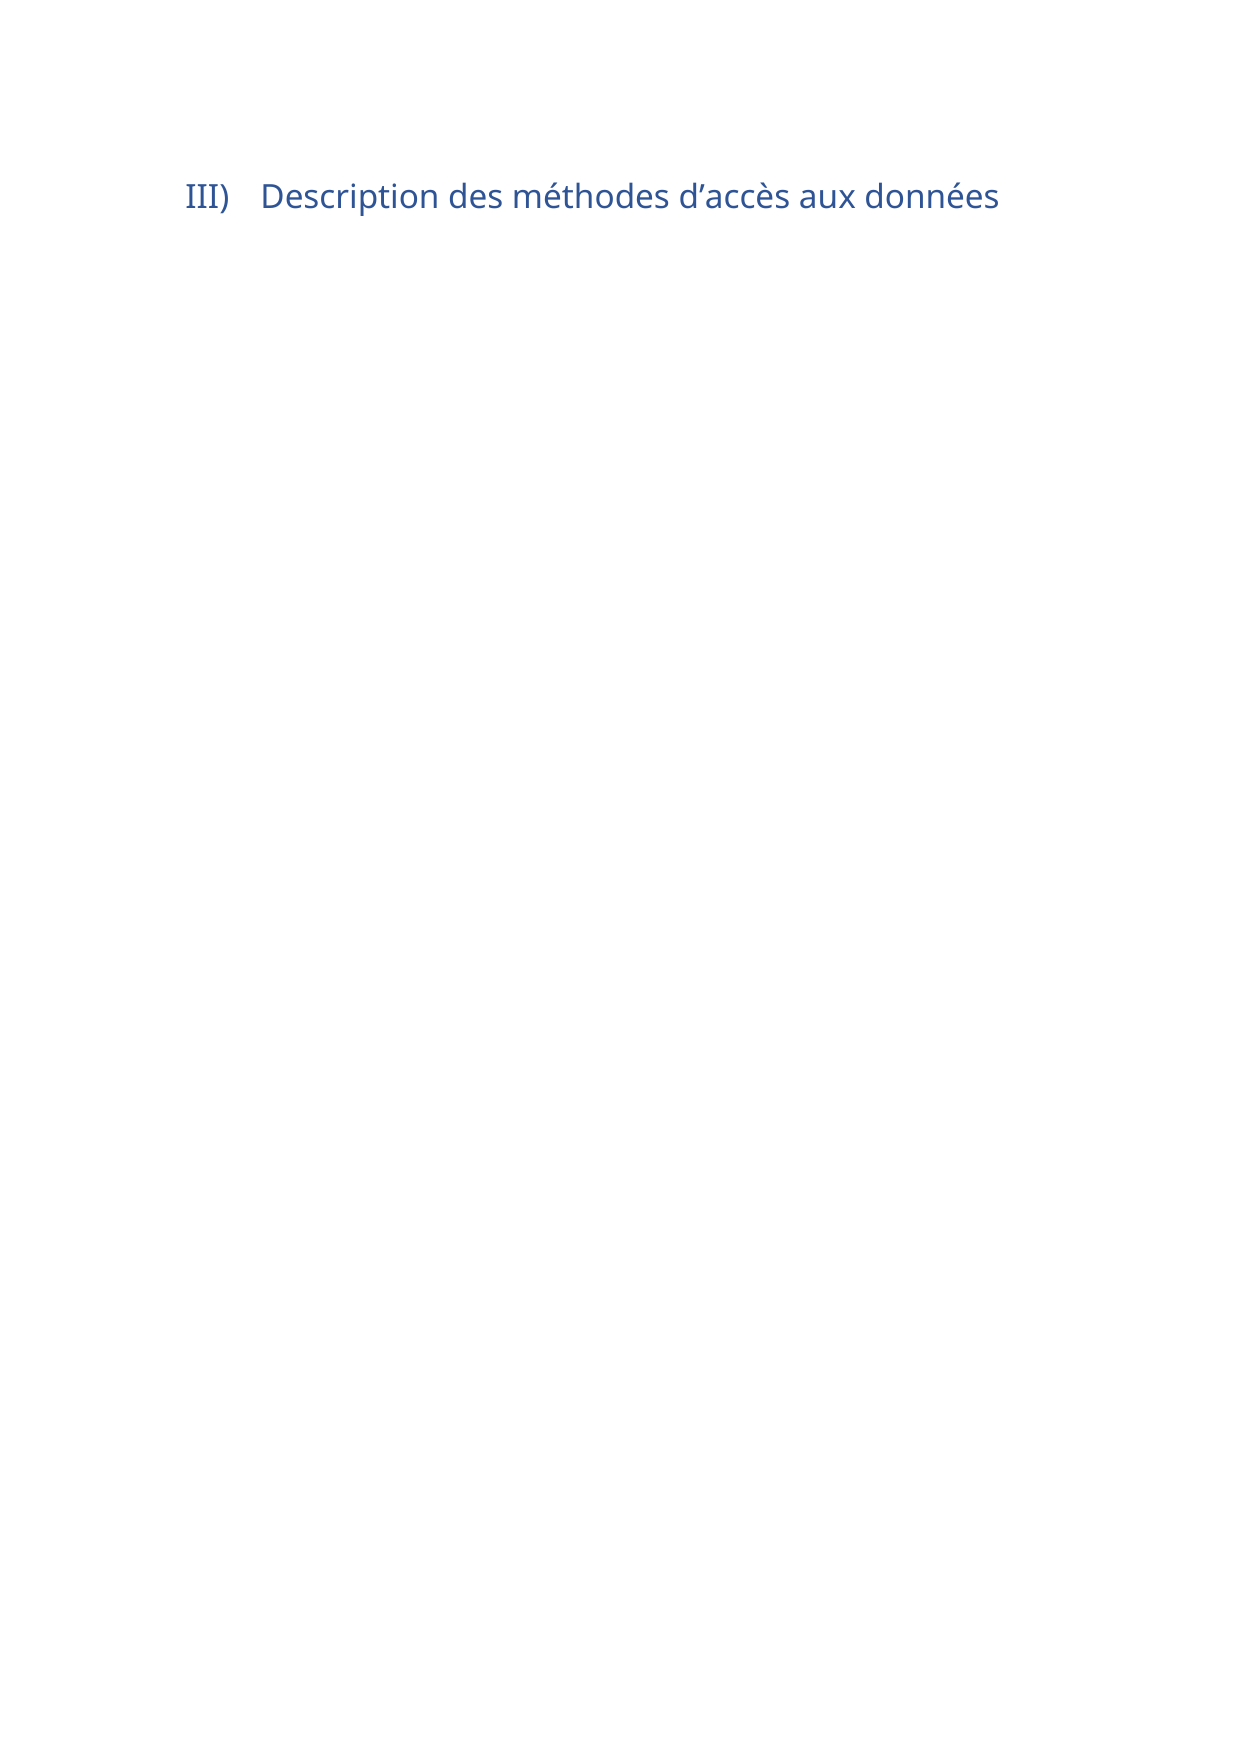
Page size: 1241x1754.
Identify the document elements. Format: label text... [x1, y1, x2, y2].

subtitle Description des méthodes d’accès aux données [185, 173, 1093, 218]
